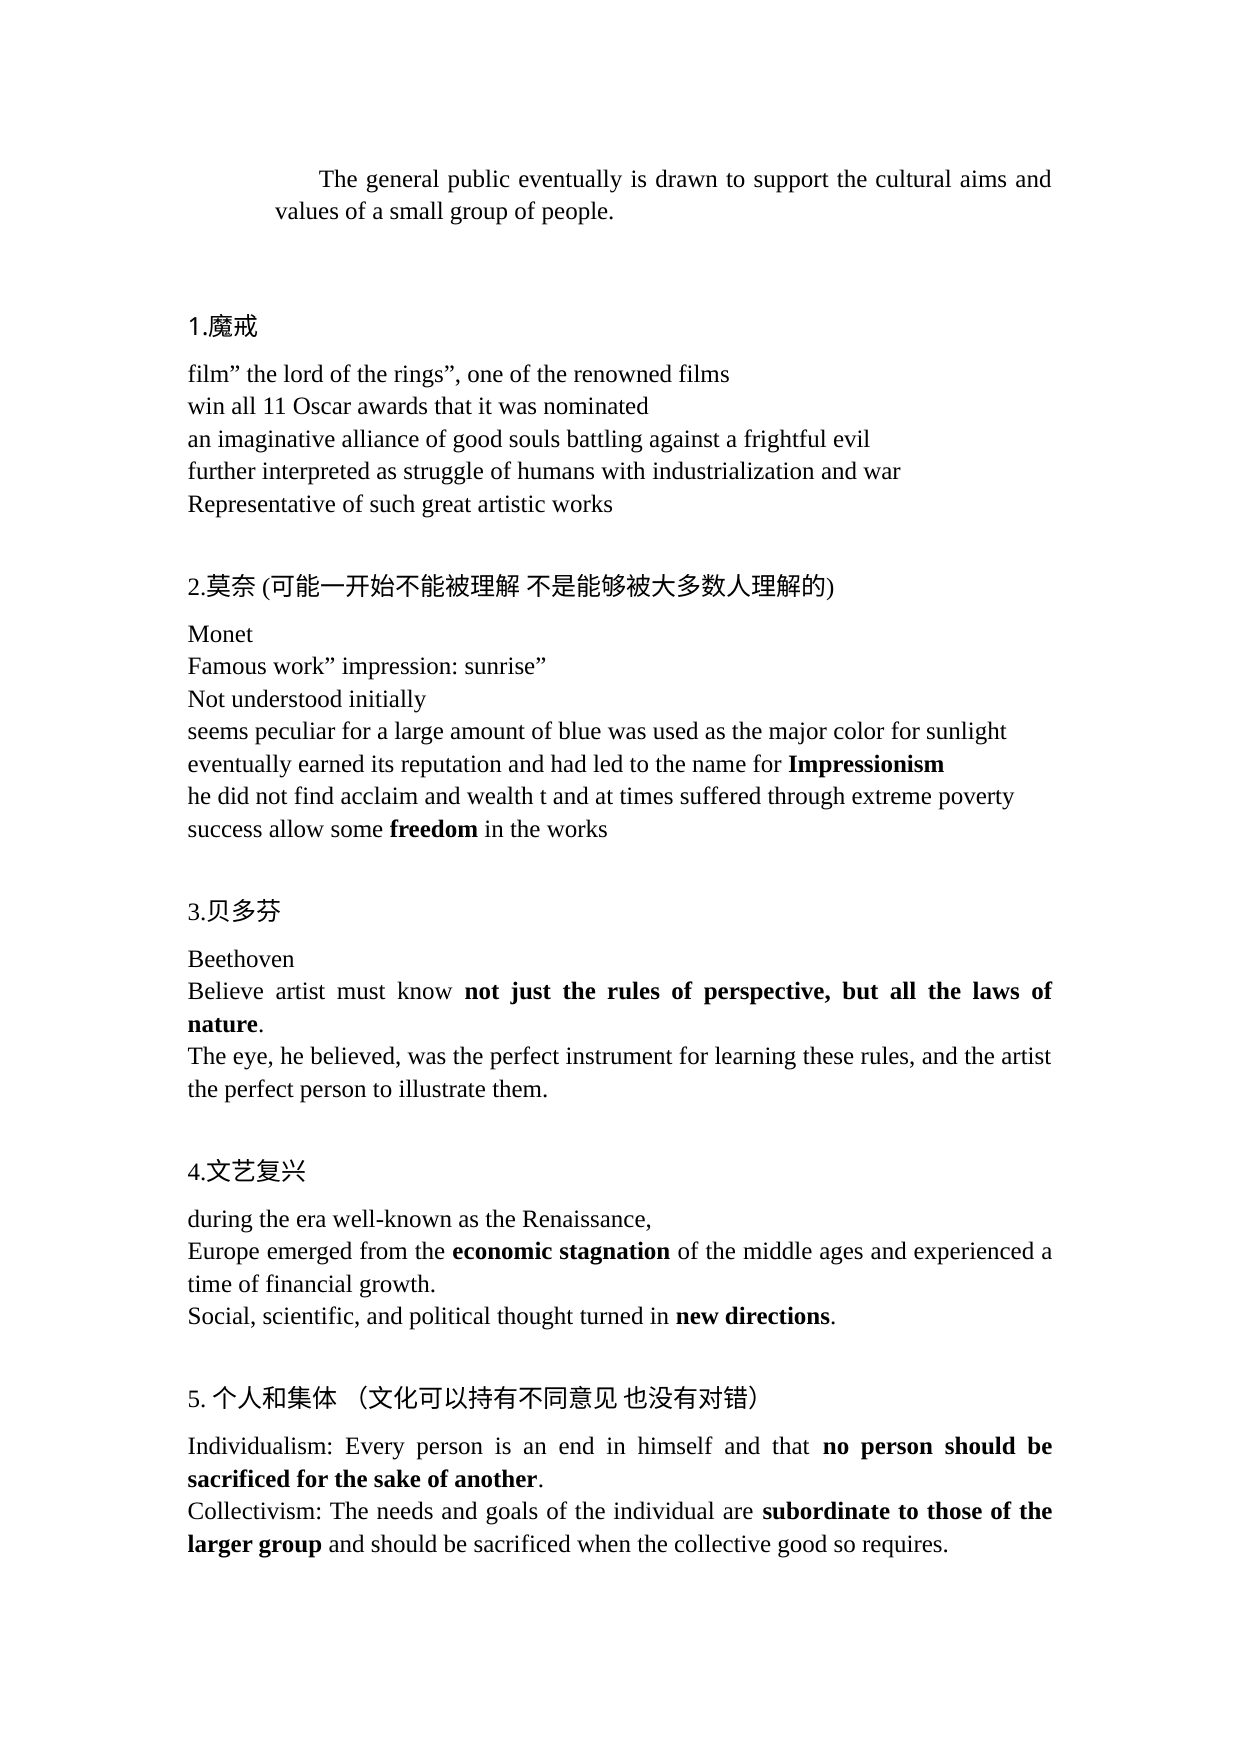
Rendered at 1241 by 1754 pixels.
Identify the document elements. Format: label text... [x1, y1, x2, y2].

text Social, scientific, and political thought turned in new directions. [187, 1299, 1053, 1332]
text during the era well-known as the Renaissance, [187, 1202, 1053, 1234]
text Beethoven [187, 942, 1053, 974]
text seems peculiar for a large amount of blue was used as the major color for sunlight [187, 714, 1053, 747]
text 4.文艺复兴 [187, 1137, 1053, 1202]
text Individualism: Every person is an end in himself and that no person should be sacrificed for the sake of another. [187, 1429, 1053, 1494]
text 1.魔戒 [187, 292, 1053, 357]
text Monet [187, 617, 1053, 649]
text Famous work” impression: sunrise” [187, 649, 1053, 682]
text further interpreted as struggle of humans with industrialization and war [187, 454, 1053, 487]
text 5. 个人和集体 （文化可以持有不同意见 也没有对错） [187, 1364, 1053, 1429]
text he did not find acclaim and wealth t and at times suffered through extreme poverty [187, 779, 1053, 812]
text Not understood initially [187, 682, 1053, 714]
text Believe artist must know not just the rules of perspective, but all the laws of nature. [187, 974, 1053, 1039]
text Representative of such great artistic works [187, 487, 1053, 519]
text win all 11 Oscar awards that it was nominated [187, 389, 1053, 422]
text eventually earned its reputation and had led to the name for Impressionism [187, 747, 1053, 779]
text 3.贝多芬 [187, 877, 1053, 942]
text The general public eventually is drawn to support the cultural aims and values of a small group of people. [275, 162, 1053, 227]
text 2.莫奈 (可能一开始不能被理解 不是能够被大多数人理解的) [187, 552, 1053, 617]
text film” the lord of the rings”, one of the renowned films [187, 357, 1053, 389]
text The eye, he believed, was the perfect instrument for learning these rules, and the artist the perfect person to illustrate them. [187, 1039, 1053, 1104]
text an imaginative alliance of good souls battling against a frightful evil [187, 422, 1053, 454]
text Europe emerged from the economic stagnation of the middle ages and experienced a time of financial growth. [187, 1234, 1053, 1299]
text success allow some freedom in the works [187, 812, 1053, 844]
text Collectivism: The needs and goals of the individual are subordinate to those of the larger group and should be sacrificed when the collective good so requires. [187, 1494, 1053, 1559]
